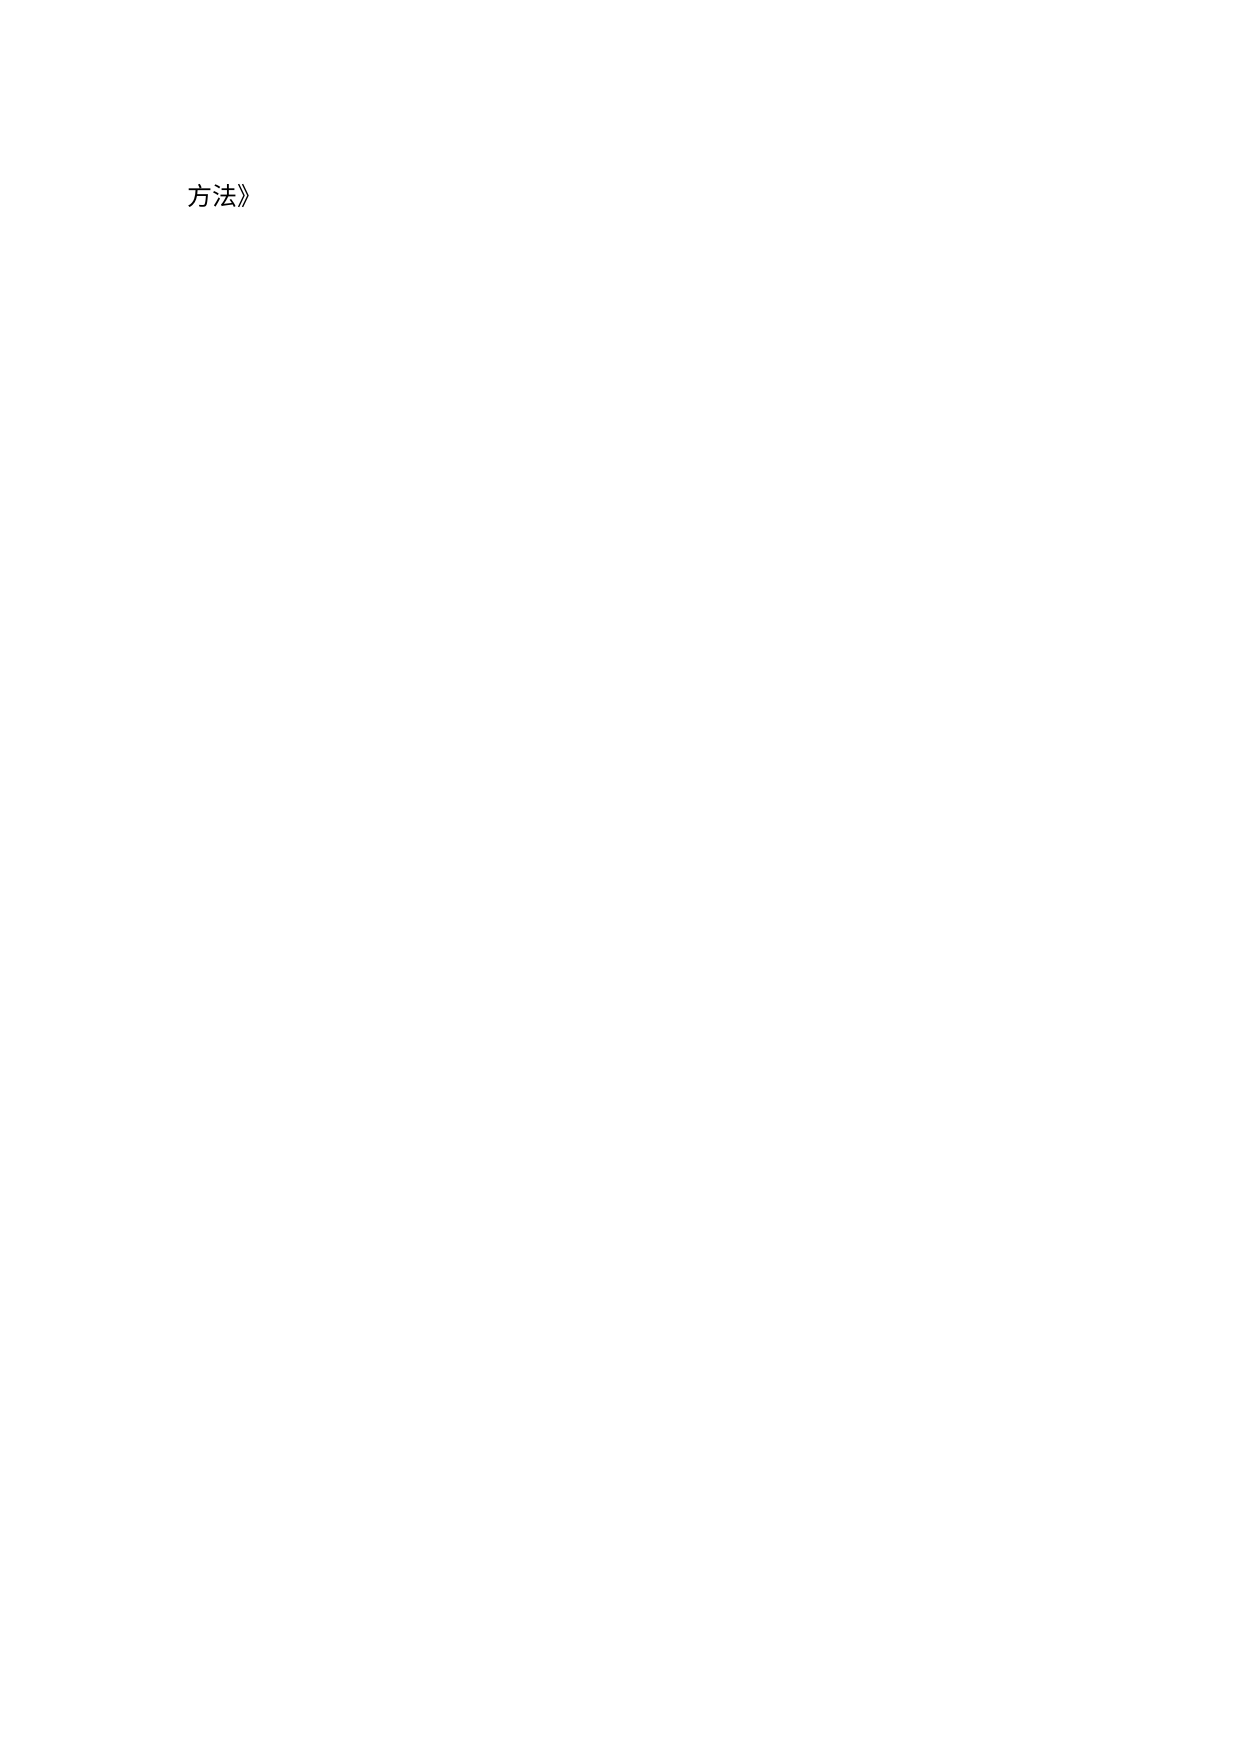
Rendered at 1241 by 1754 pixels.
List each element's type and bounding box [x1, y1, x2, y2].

text [187, 162, 1053, 227]
